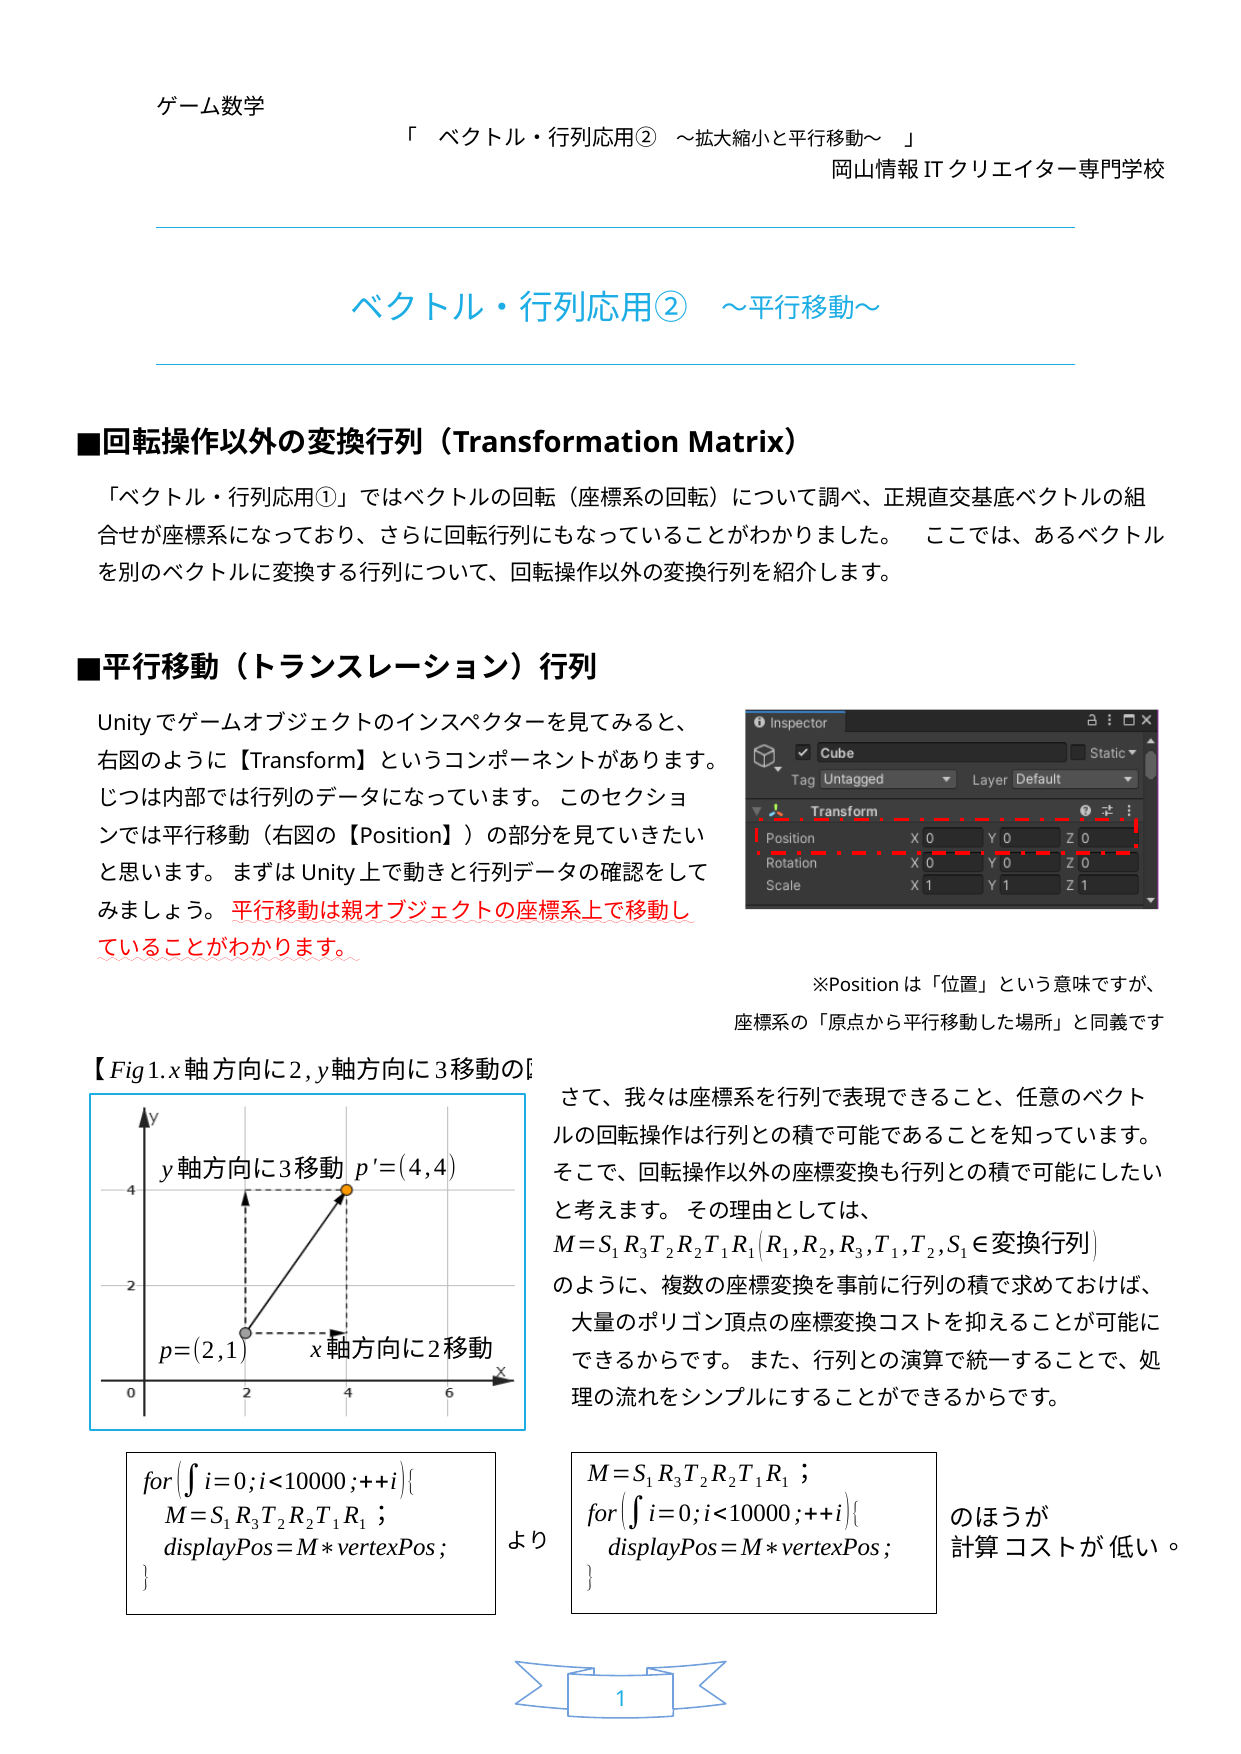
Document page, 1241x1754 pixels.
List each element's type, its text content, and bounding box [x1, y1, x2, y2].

text ※Positionは「位置」という意味ですが、 [97, 965, 1165, 1002]
text 「ベクトル・行列応用①」ではベクトルの回転（座標系の回転）について調べ、正規直交基底ベクトルの組合せが座標系になっており、さらに回転行列にもなっていることがわかりました。 ここでは、あるベクトルを別のベクトルに変換する行列について、回転操作以外の変換行列を紹介します。 [97, 477, 1165, 590]
text ■回転操作以外の変換行列（Transformation Matrix） [75, 402, 1165, 477]
text のように、複数の座標変換を事前に行列の積で求めておけば、大量のポリゴン頂点の座標変換コストを抑えることが可能にできるからです。 また、行列との演算で統一することで、処理の流れをシンプルにすることができるからです。 [526, 1265, 1165, 1415]
text 座標系の「原点から平行移動した場所」と同義です [97, 1002, 1165, 1040]
picture [740, 703, 1165, 917]
text ベクトル・行列応用② ～平行移動～ [156, 228, 1075, 364]
text ■平行移動（トランスレーション）行列 [75, 627, 1165, 702]
picture [91, 1095, 524, 1429]
text さて、我々は座標系を行列で表現できること、任意のベクトルの回転操作は行列との積で可能であることを知っています。 そこで、回転操作以外の座標変換も行列との積で可能にしたいと考えます。 その理由としては、 [97, 1077, 1165, 1227]
